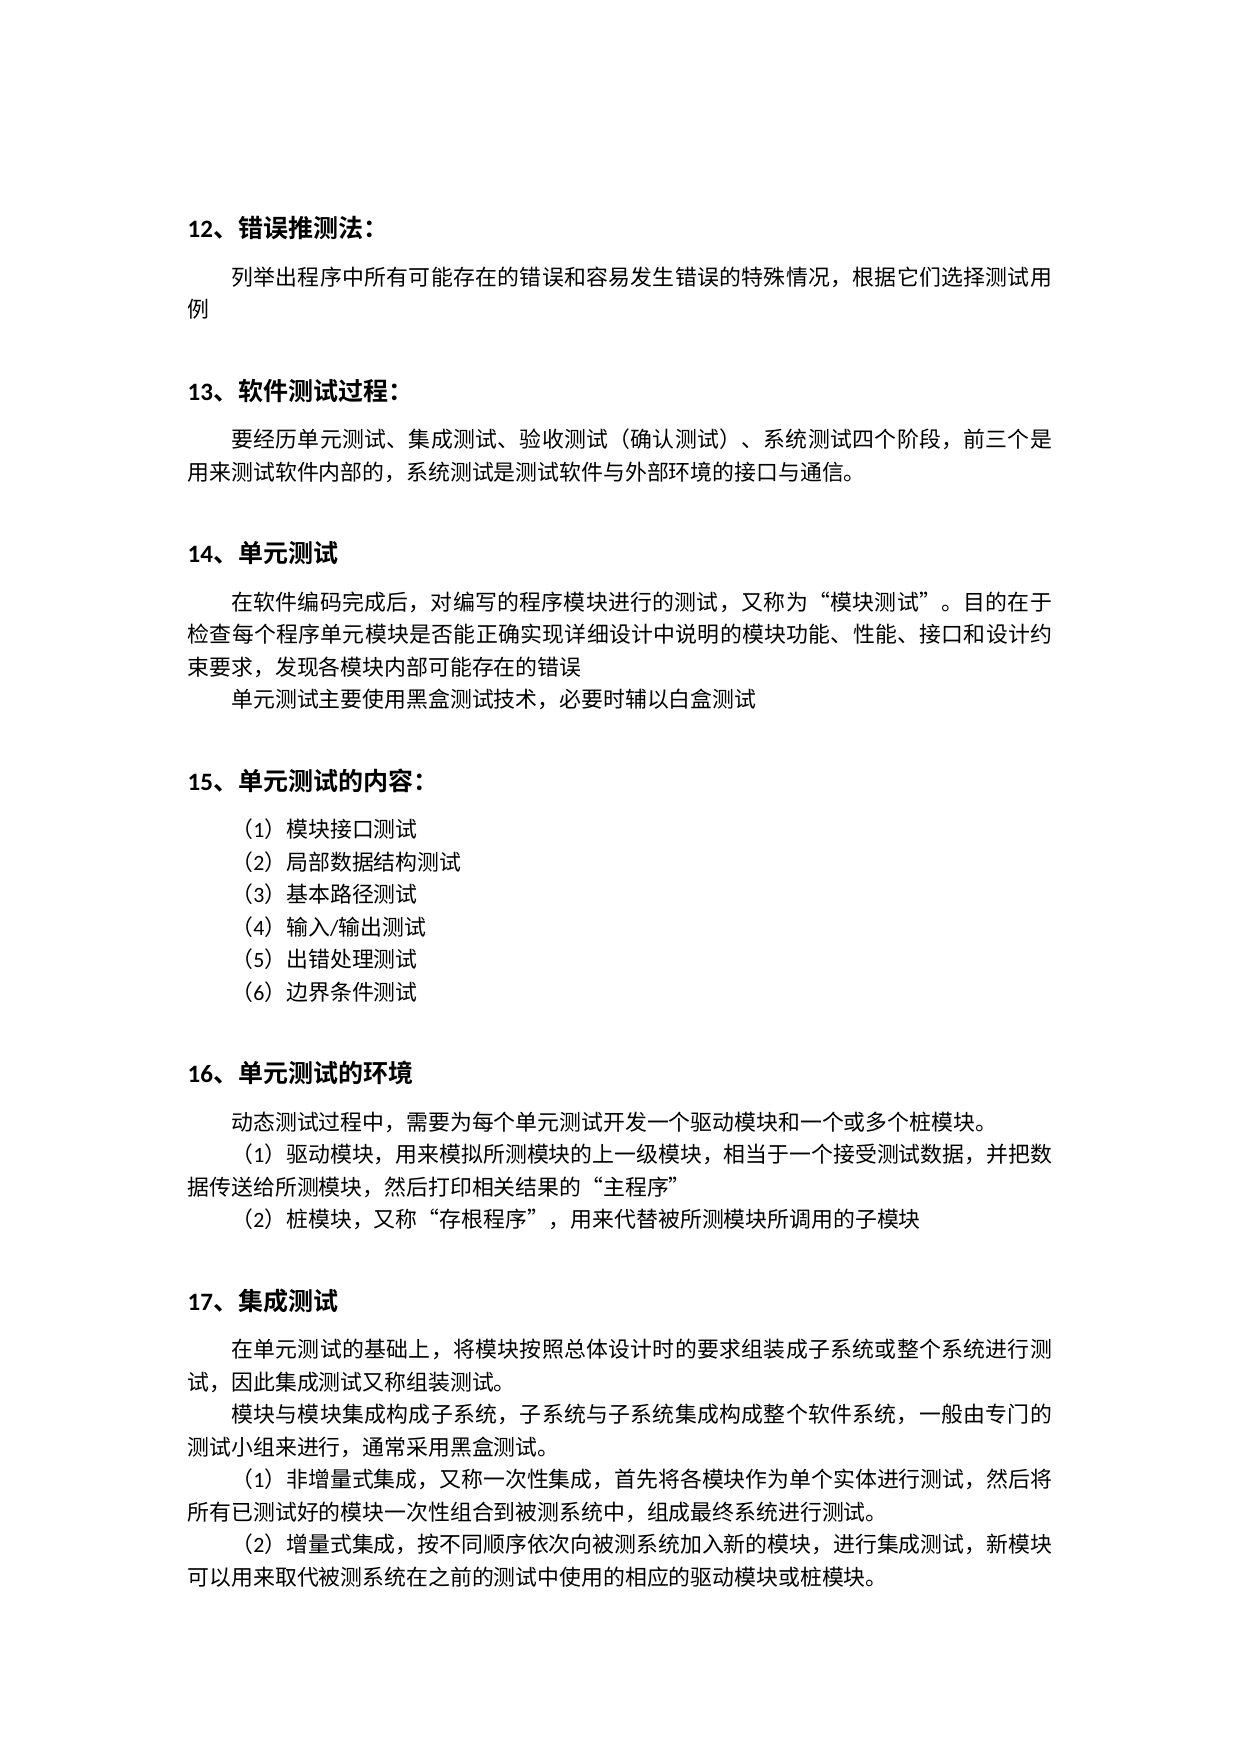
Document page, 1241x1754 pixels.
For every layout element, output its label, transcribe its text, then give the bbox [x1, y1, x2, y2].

list 模块与模块集成构成子系统，子系统与子系统集成构成整个软件系统，一般由专门的测试小组来进行，通常采用黑盒测试。 [187, 1397, 1053, 1462]
list 非增量式集成，又称一次性集成，首先将各模块作为单个实体进行测试，然后将所有已测试好的模块一次性组合到被测系统中，组成最终系统进行测试。 [187, 1462, 1053, 1527]
list 错误推测法： [187, 194, 1053, 259]
list 在单元测试的基础上，将模块按照总体设计时的要求组装成子系统或整个系统进行测试，因此集成测试又称组装测试。 [187, 1332, 1053, 1397]
list 局部数据结构测试 [231, 844, 1053, 877]
list 单元测试主要使用黑盒测试技术，必要时辅以白盒测试 [187, 682, 1053, 714]
list 模块接口测试 [231, 812, 1053, 844]
list 桩模块，又称“存根程序”，用来代替被所测模块所调用的子模块 [231, 1202, 1053, 1234]
list 增量式集成，按不同顺序依次向被测系统加入新的模块，进行集成测试，新模块可以用来取代被测系统在之前的测试中使用的相应的驱动模块或桩模块。 [187, 1527, 1053, 1592]
list 在软件编码完成后，对编写的程序模块进行的测试，又称为“模块测试”。目的在于检查每个程序单元模块是否能正确实现详细设计中说明的模块功能、性能、接口和设计约束要求，发现各模块内部可能存在的错误 [187, 584, 1053, 682]
list 列举出程序中所有可能存在的错误和容易发生错误的特殊情况，根据它们选择测试用例 [187, 259, 1053, 324]
list 单元测试 [187, 519, 1053, 584]
list 基本路径测试 [231, 877, 1053, 909]
list 软件测试过程： [187, 357, 1053, 422]
list 边界条件测试 [231, 974, 1053, 1007]
list 要经历单元测试、集成测试、验收测试（确认测试）、系统测试四个阶段，前三个是用来测试软件内部的，系统测试是测试软件与外部环境的接口与通信。 [187, 422, 1053, 487]
list 输入/输出测试 [231, 909, 1053, 942]
list 单元测试的环境 [187, 1039, 1053, 1104]
list 动态测试过程中，需要为每个单元测试开发一个驱动模块和一个或多个桩模块。 [187, 1104, 1053, 1137]
list 集成测试 [187, 1267, 1053, 1332]
list 驱动模块，用来模拟所测模块的上一级模块，相当于一个接受测试数据，并把数据传送给所测模块，然后打印相关结果的“主程序” [187, 1137, 1053, 1202]
list 单元测试的内容： [187, 747, 1053, 812]
list 出错处理测试 [231, 942, 1053, 974]
